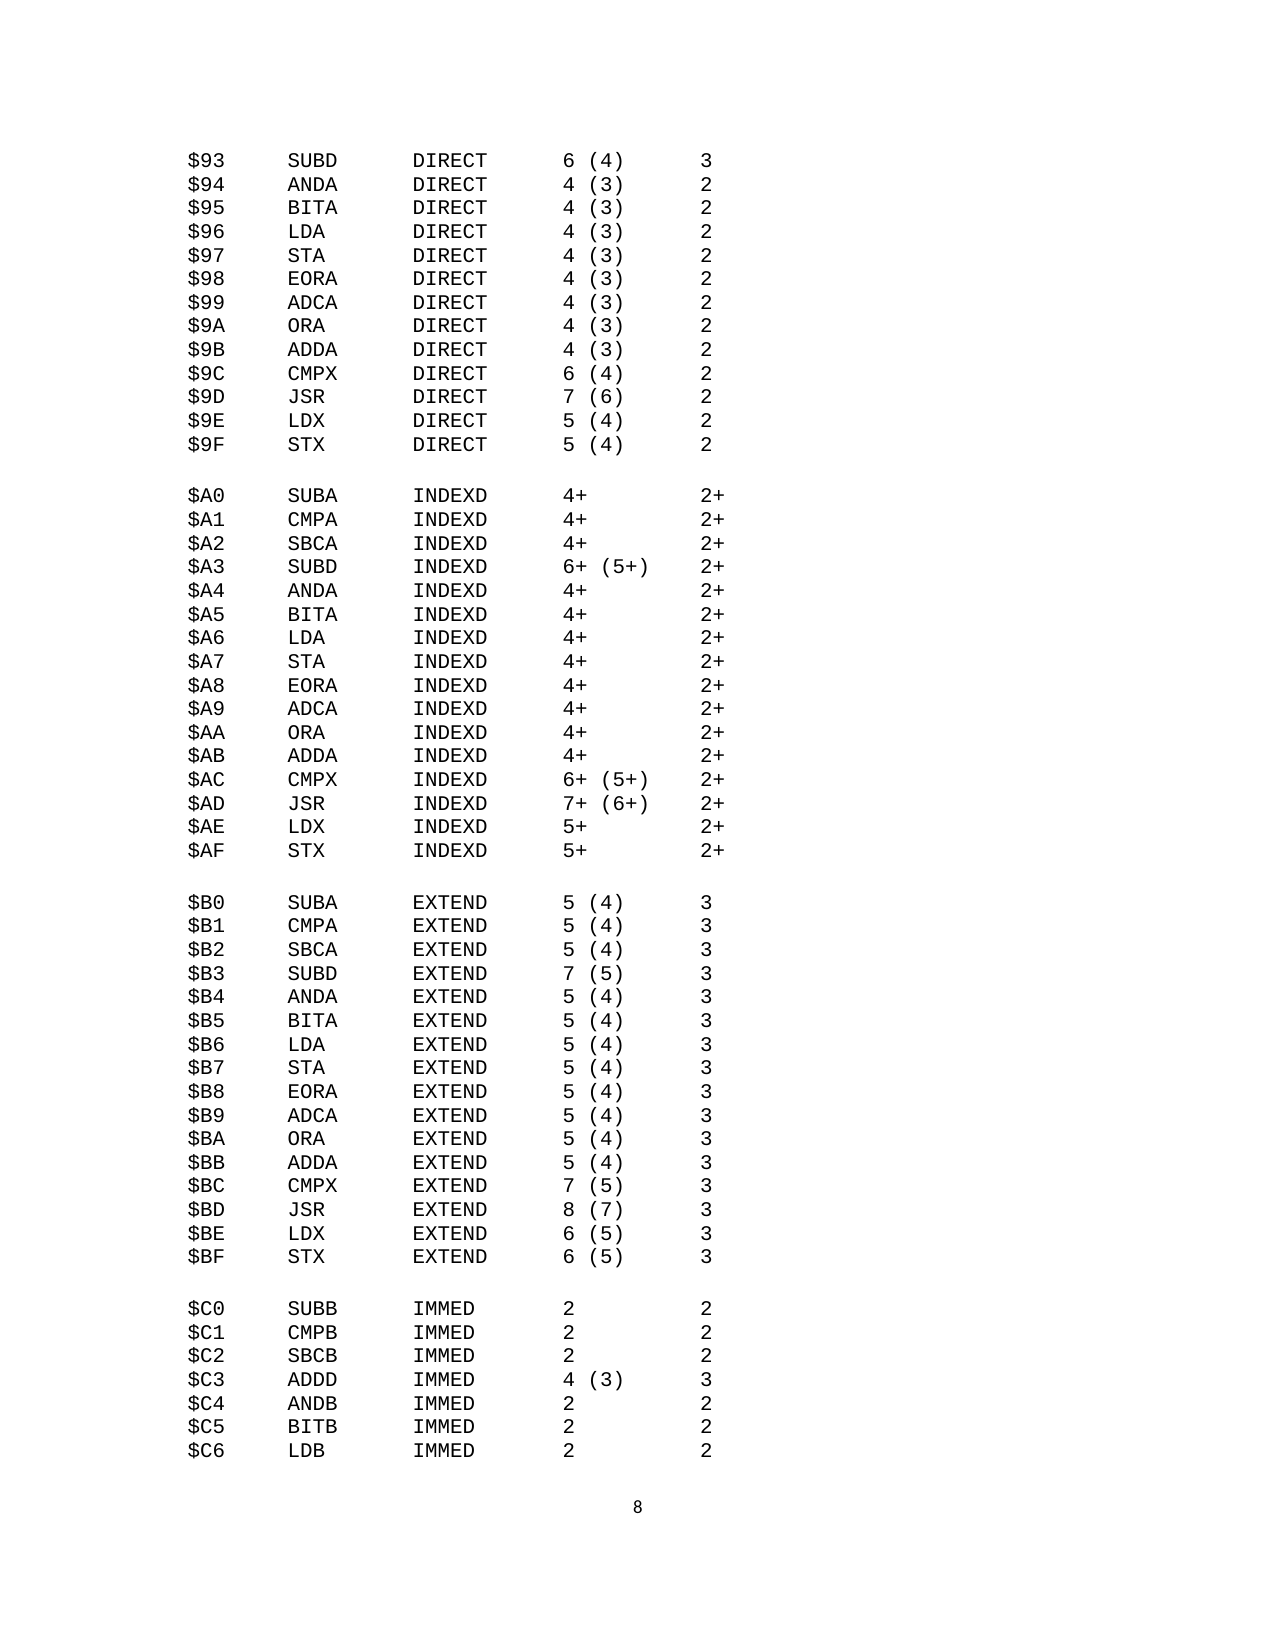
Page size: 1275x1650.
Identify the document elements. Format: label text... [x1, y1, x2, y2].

text $C1 CMPB IMMED 2 2 [150, 1322, 1125, 1345]
text $93 SUBD DIRECT 6 (4) 3 [150, 150, 1125, 174]
text $B7 STA EXTEND 5 (4) 3 [150, 1057, 1125, 1081]
text $AD JSR INDEXD 7+ (6+) 2+ [150, 793, 1125, 816]
text $A6 LDA INDEXD 4+ 2+ [150, 627, 1125, 651]
text $BD JSR EXTEND 8 (7) 3 [150, 1199, 1125, 1223]
text $A7 STA INDEXD 4+ 2+ [150, 651, 1125, 674]
text $A2 SBCA INDEXD 4+ 2+ [150, 533, 1125, 556]
text $BF STX EXTEND 6 (5) 3 [150, 1246, 1125, 1270]
text $A9 ADCA INDEXD 4+ 2+ [150, 698, 1125, 722]
text $C4 ANDB IMMED 2 2 [150, 1393, 1125, 1416]
text $9A ORA DIRECT 4 (3) 2 [150, 316, 1125, 339]
text $97 STA DIRECT 4 (3) 2 [150, 244, 1125, 268]
text $BB ADDA EXTEND 5 (4) 3 [150, 1152, 1125, 1176]
text $98 EORA DIRECT 4 (3) 2 [150, 268, 1125, 292]
text $C2 SBCB IMMED 2 2 [150, 1345, 1125, 1369]
text $BA ORA EXTEND 5 (4) 3 [150, 1128, 1125, 1152]
text $A4 ANDA INDEXD 4+ 2+ [150, 580, 1125, 604]
text $C6 LDB IMMED 2 2 [150, 1440, 1125, 1464]
text $99 ADCA DIRECT 4 (3) 2 [150, 292, 1125, 316]
text $B0 SUBA EXTEND 5 (4) 3 [150, 892, 1125, 915]
text $9F STX DIRECT 5 (4) 2 [150, 434, 1125, 457]
text $9E LDX DIRECT 5 (4) 2 [150, 410, 1125, 434]
text $C5 BITB IMMED 2 2 [150, 1416, 1125, 1440]
text $A8 EORA INDEXD 4+ 2+ [150, 674, 1125, 698]
text $AE LDX INDEXD 5+ 2+ [150, 816, 1125, 840]
text $AC CMPX INDEXD 6+ (5+) 2+ [150, 769, 1125, 793]
text $A5 BITA INDEXD 4+ 2+ [150, 604, 1125, 627]
text $A3 SUBD INDEXD 6+ (5+) 2+ [150, 556, 1125, 580]
text $AA ORA INDEXD 4+ 2+ [150, 722, 1125, 746]
text $BE LDX EXTEND 6 (5) 3 [150, 1223, 1125, 1246]
text $B5 BITA EXTEND 5 (4) 3 [150, 1010, 1125, 1034]
text $B8 EORA EXTEND 5 (4) 3 [150, 1081, 1125, 1104]
text $9C CMPX DIRECT 6 (4) 2 [150, 363, 1125, 386]
text $B2 SBCA EXTEND 5 (4) 3 [150, 939, 1125, 963]
text $C0 SUBB IMMED 2 2 [150, 1298, 1125, 1322]
text $9B ADDA DIRECT 4 (3) 2 [150, 339, 1125, 363]
text $B1 CMPA EXTEND 5 (4) 3 [150, 915, 1125, 939]
text $B3 SUBD EXTEND 7 (5) 3 [150, 963, 1125, 986]
text $BC CMPX EXTEND 7 (5) 3 [150, 1176, 1125, 1199]
text $A1 CMPA INDEXD 4+ 2+ [150, 509, 1125, 533]
text $AF STX INDEXD 5+ 2+ [150, 840, 1125, 864]
text $B6 LDA EXTEND 5 (4) 3 [150, 1034, 1125, 1057]
text $C3 ADDD IMMED 4 (3) 3 [150, 1369, 1125, 1393]
text $B4 ANDA EXTEND 5 (4) 3 [150, 986, 1125, 1010]
text $B9 ADCA EXTEND 5 (4) 3 [150, 1104, 1125, 1128]
text $AB ADDA INDEXD 4+ 2+ [150, 746, 1125, 769]
text $96 LDA DIRECT 4 (3) 2 [150, 221, 1125, 244]
text $95 BITA DIRECT 4 (3) 2 [150, 197, 1125, 221]
text $9D JSR DIRECT 7 (6) 2 [150, 386, 1125, 410]
text $94 ANDA DIRECT 4 (3) 2 [150, 174, 1125, 197]
text $A0 SUBA INDEXD 4+ 2+ [150, 485, 1125, 509]
